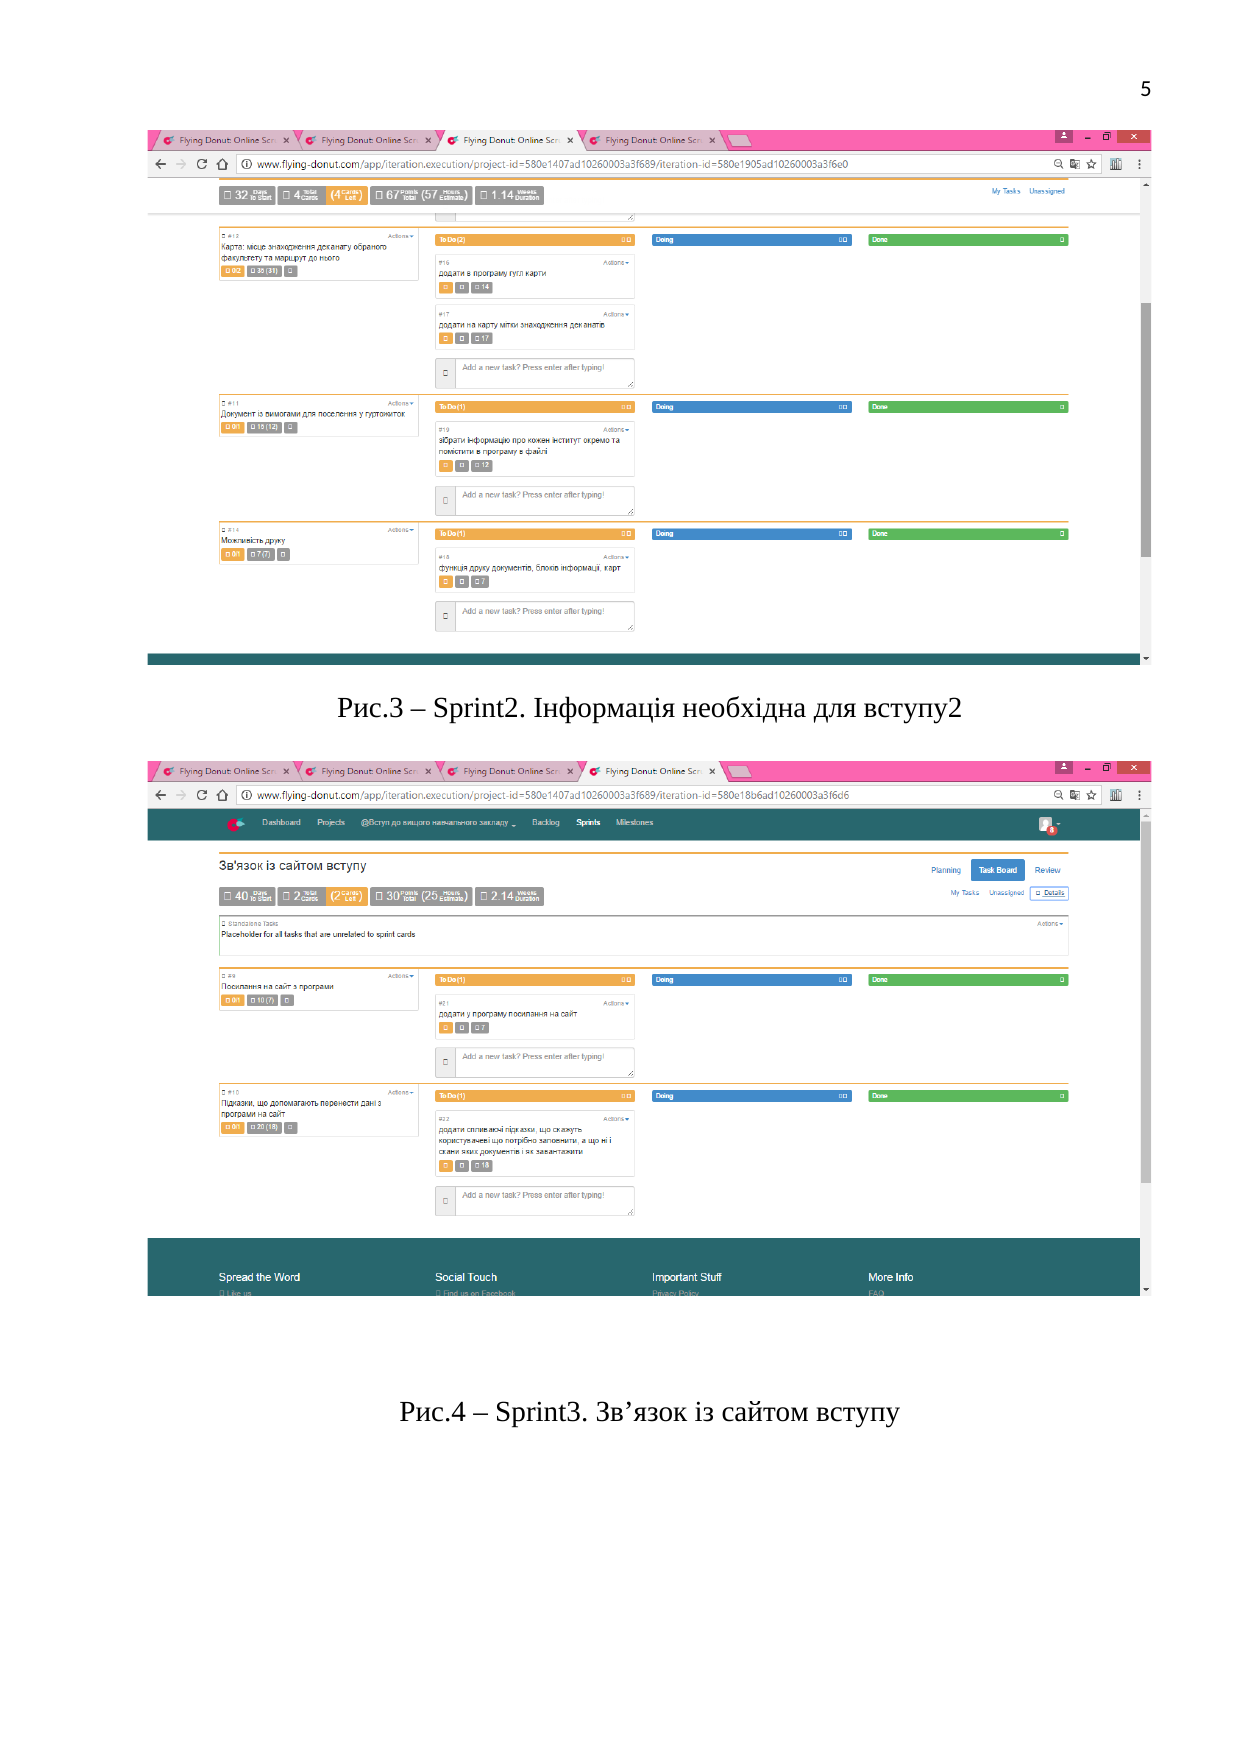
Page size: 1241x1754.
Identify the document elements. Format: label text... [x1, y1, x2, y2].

text Рис.4 – Sprint3. Зв’язок із сайтом вступу [148, 1394, 1152, 1427]
text Рис.3 – Sprint2. Інформація необхідна для вступу2 [148, 690, 1152, 723]
picture [147, 130, 1152, 665]
picture [147, 761, 1152, 1296]
